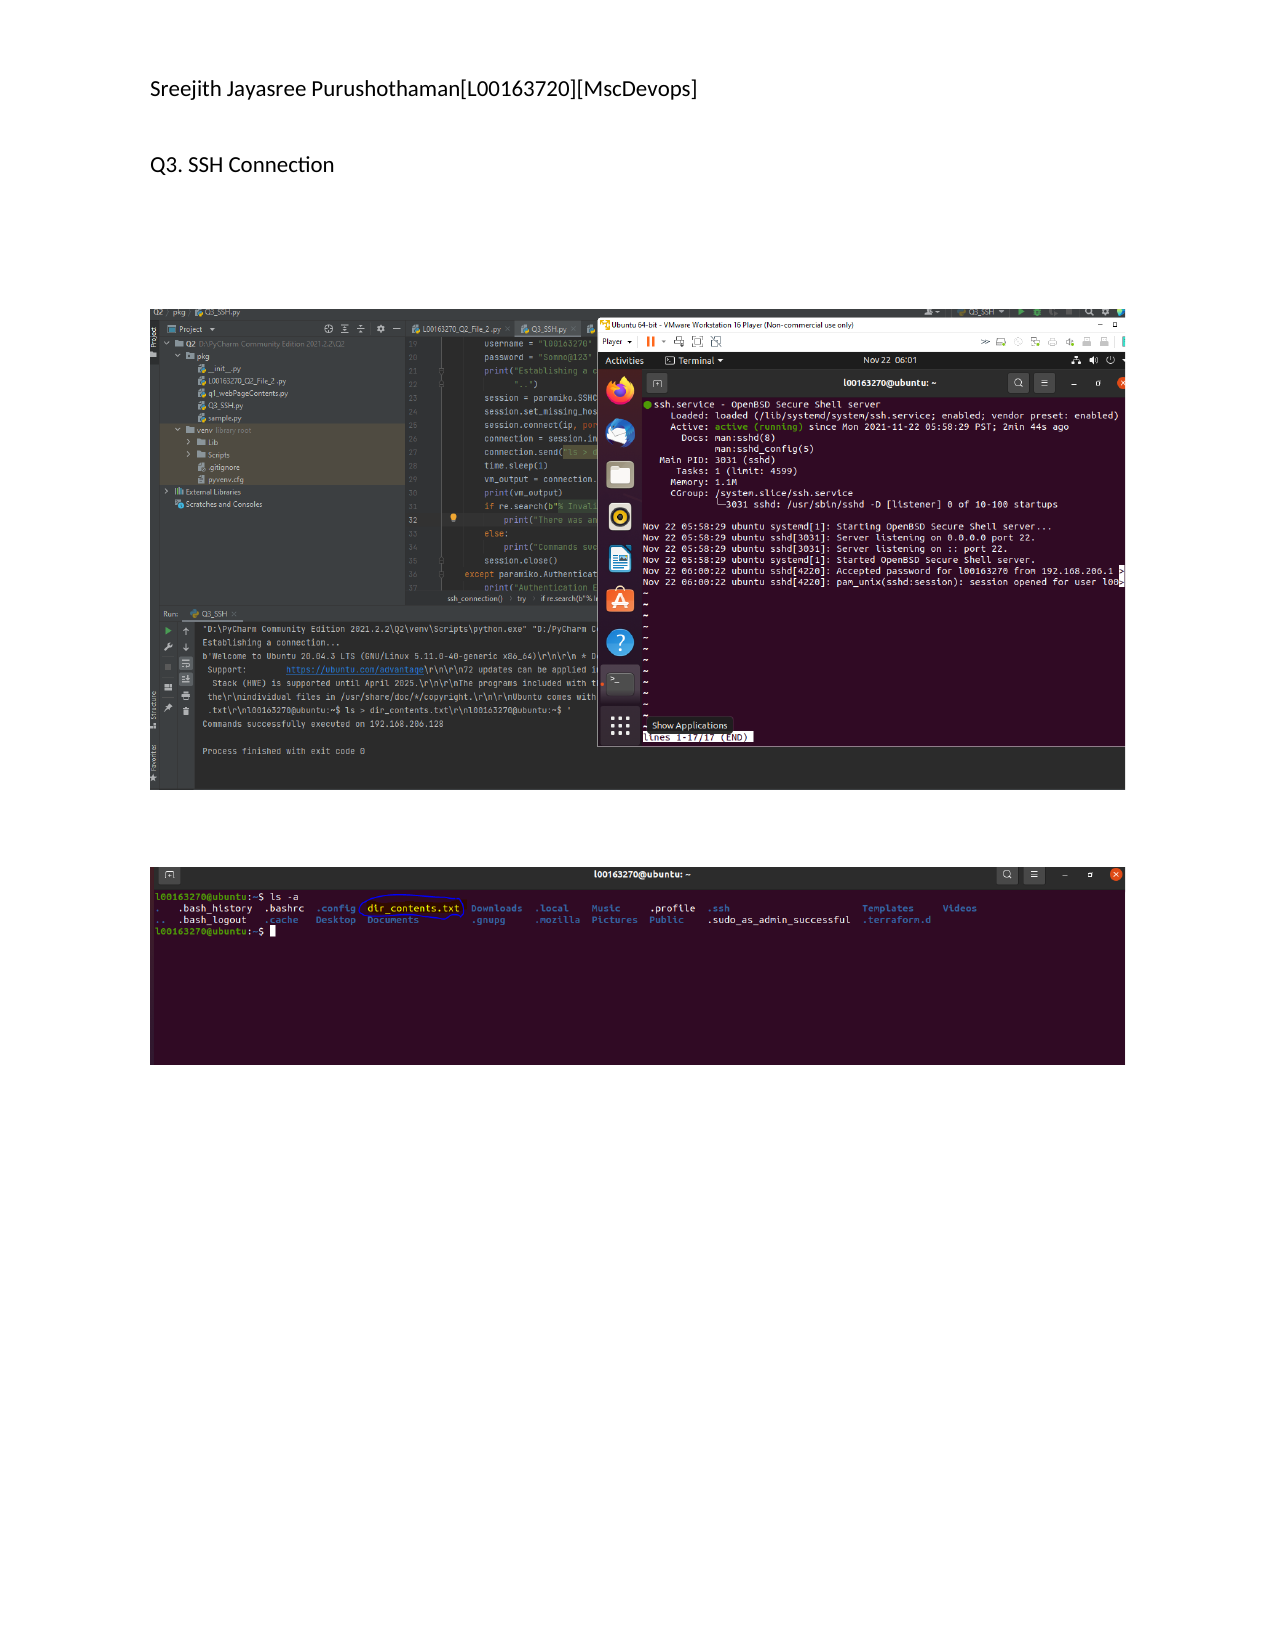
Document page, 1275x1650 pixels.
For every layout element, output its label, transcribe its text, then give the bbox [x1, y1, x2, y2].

picture [150, 309, 1125, 790]
text Q3. SSH Connection [150, 150, 1125, 178]
picture [150, 867, 1125, 1065]
